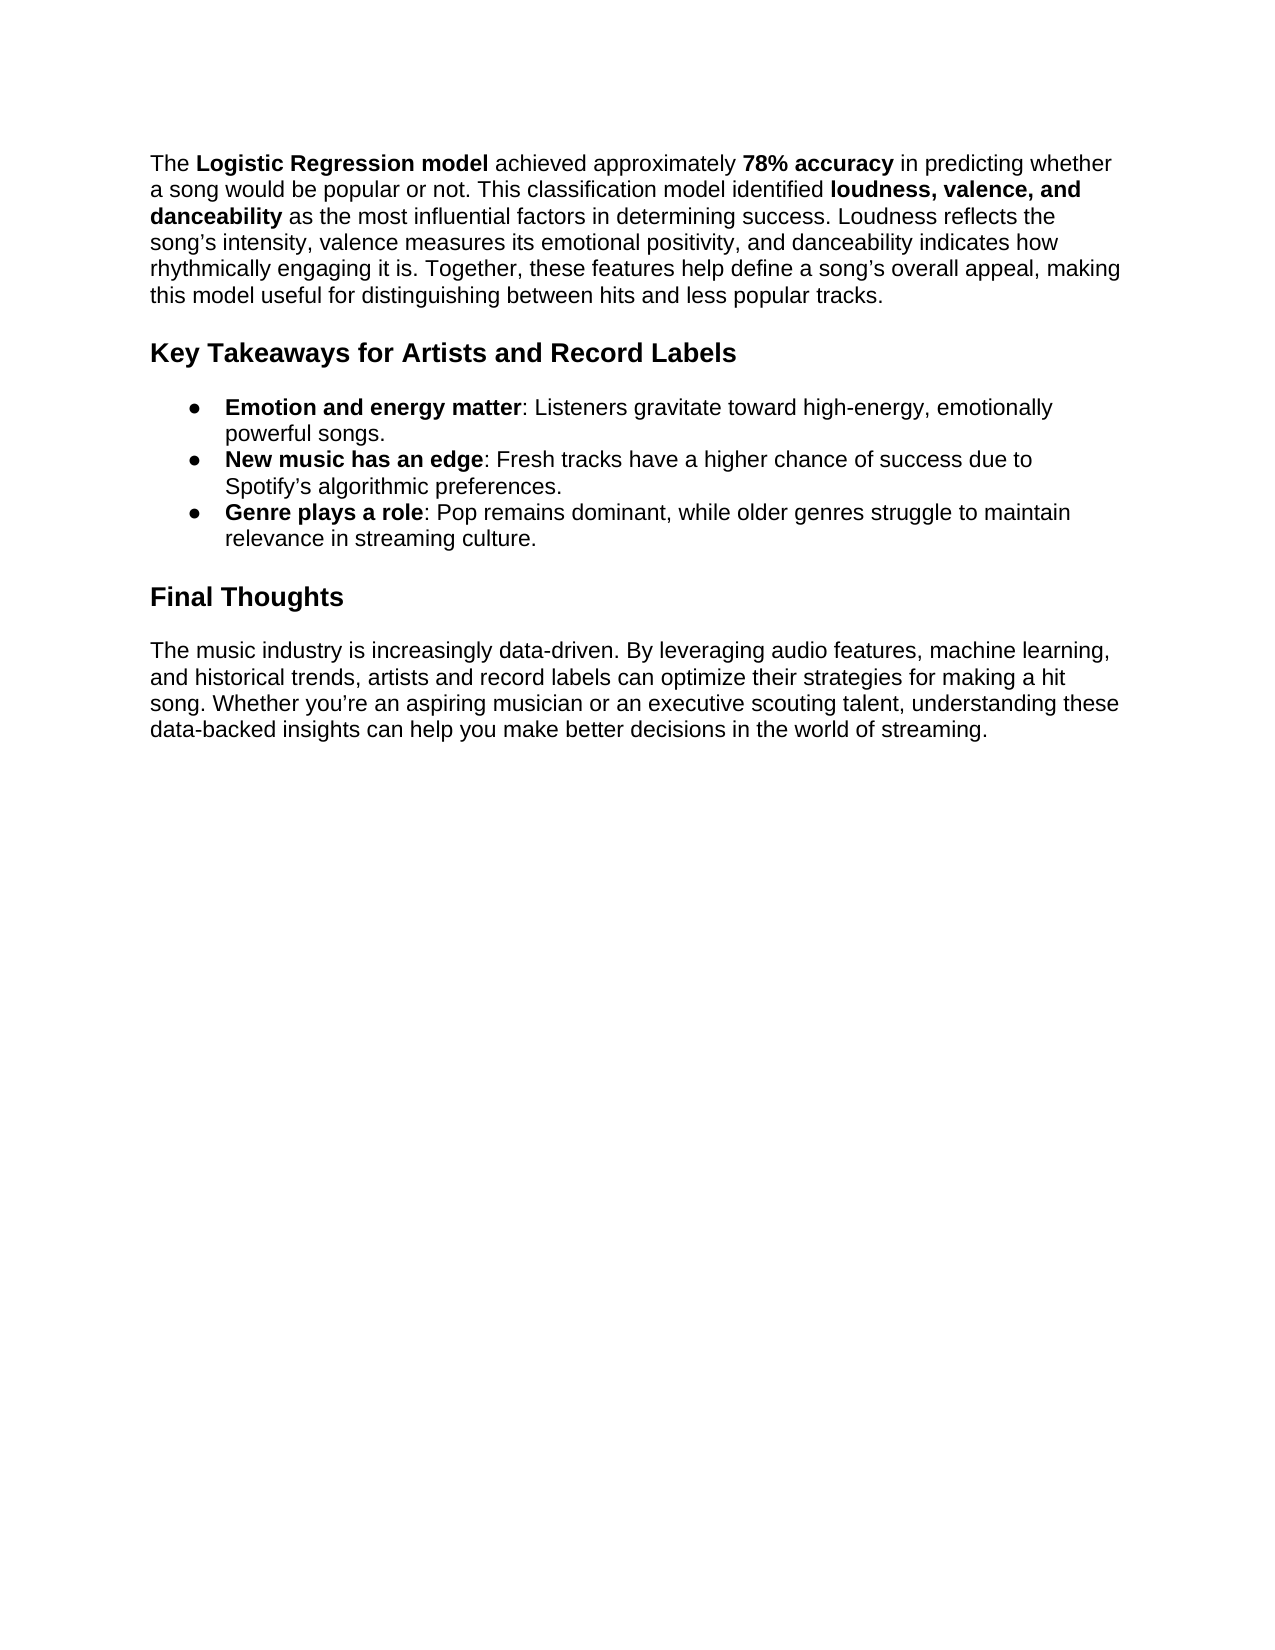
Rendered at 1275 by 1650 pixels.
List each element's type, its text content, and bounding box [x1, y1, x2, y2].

list Genre plays a role: Pop remains dominant, while older genres struggle to maintain relevance in streaming culture. [187, 499, 1125, 552]
text The Logistic Regression model achieved approximately 78% accuracy in predicting whether a song would be popular or not. This classification model identified loudness, valence, and danceability as the most influential factors in determining success. Loudness reflects the song’s intensity, valence measures its emotional positivity, and danceability indicates how rhythmically engaging it is. Together, these features help define a song’s overall appeal, making this model useful for distinguishing between hits and less popular tracks. [150, 150, 1125, 308]
subtitle Key Takeaways for Artists and Record Labels [150, 337, 1125, 368]
list New music has an edge: Fresh tracks have a higher chance of success due to Spotify’s algorithmic preferences. [187, 446, 1125, 499]
text The music industry is increasingly data-driven. By leveraging audio features, machine learning, and historical trends, artists and record labels can optimize their strategies for making a hit song. Whether you’re an aspiring musician or an executive scouting talent, understanding these data-backed insights can help you make better decisions in the world of streaming. [150, 637, 1125, 742]
list Emotion and energy matter: Listeners gravitate toward high-energy, emotionally powerful songs. [187, 393, 1125, 446]
subtitle Final Thoughts [150, 581, 1125, 612]
